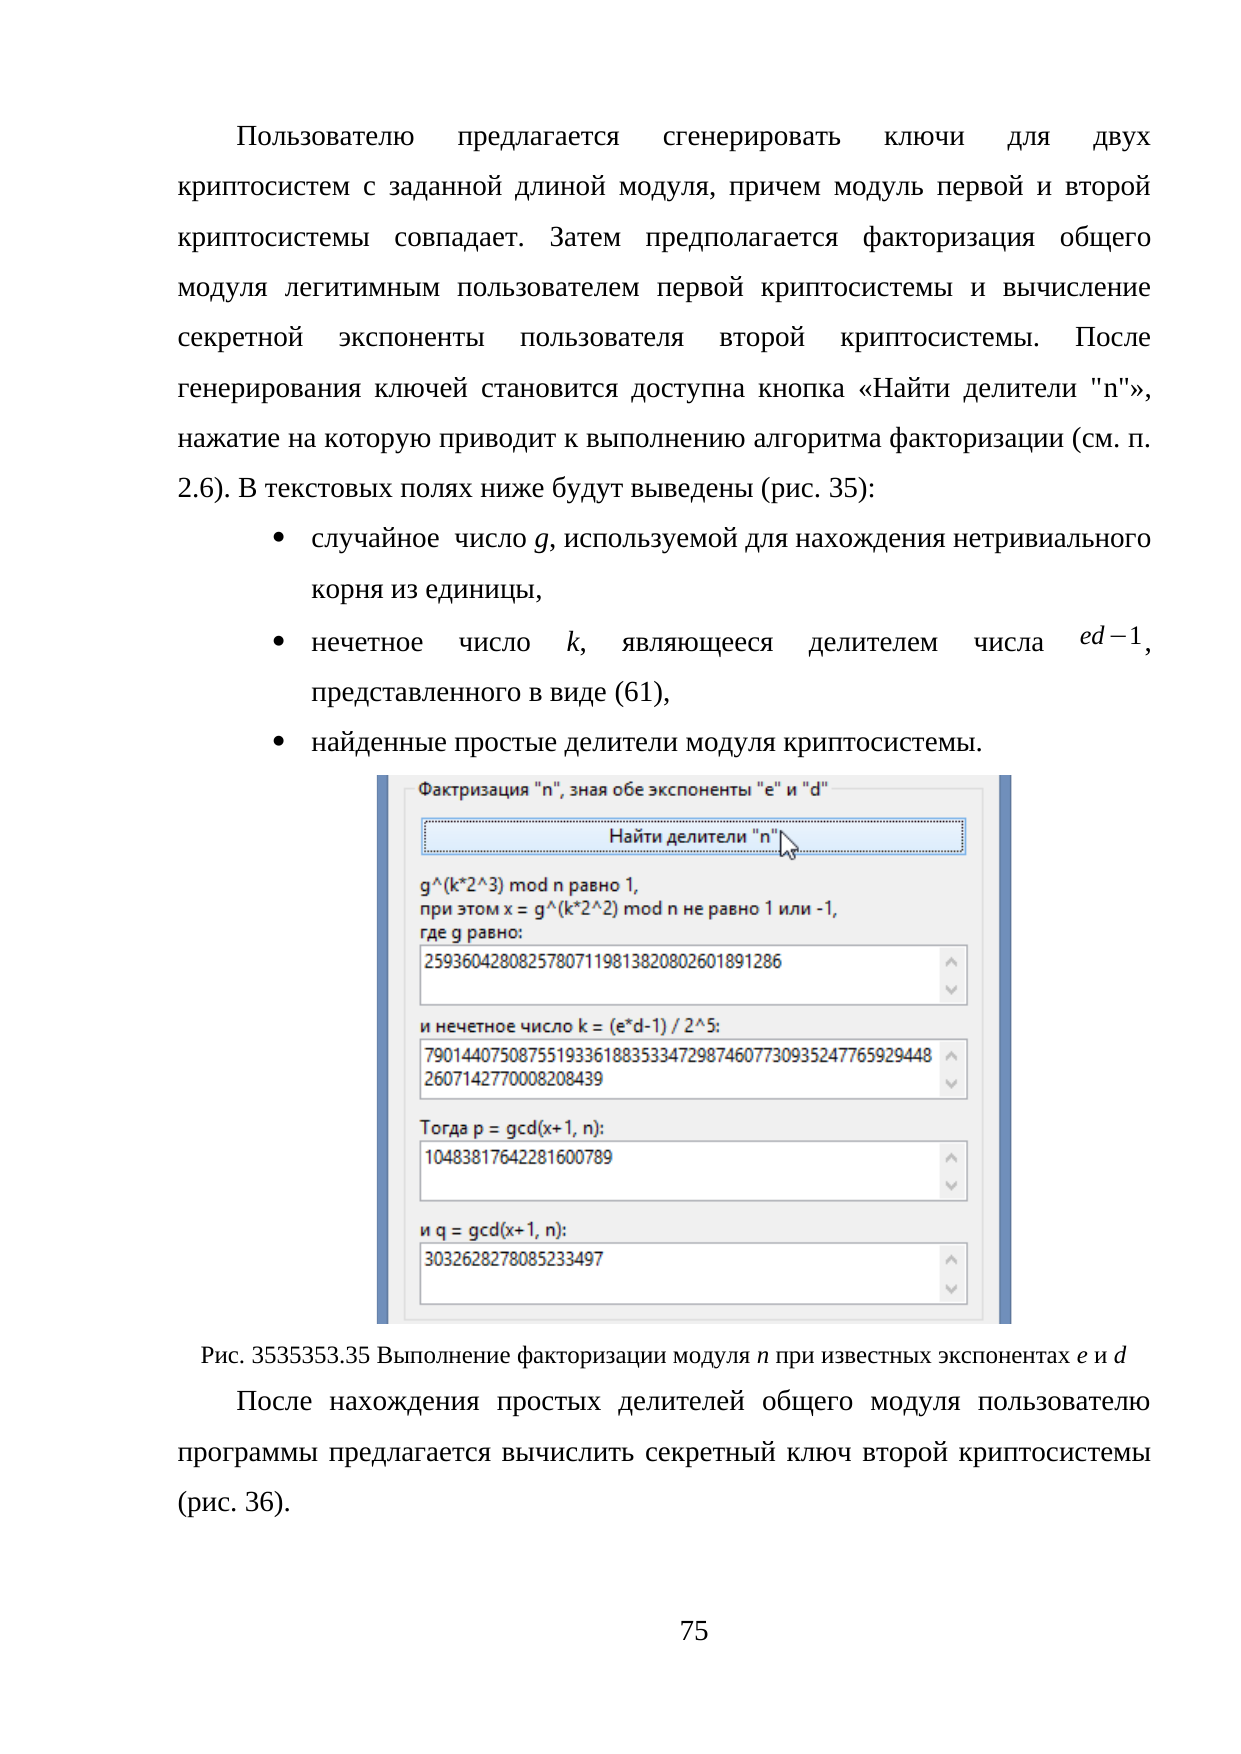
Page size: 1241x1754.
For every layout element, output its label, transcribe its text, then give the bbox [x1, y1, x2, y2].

text Рис. 3.353.35 Выполнение факторизации модуля n при известных экспонентах e и d [177, 1340, 1152, 1369]
list нечетное число k, являющееся делителем числа , представленного в виде (61), [274, 621, 1152, 708]
text После нахождения простых делителей общего модуля пользователю программы предлагается вычислить секретный ключ второй криптосистемы (рис. 3.36). [177, 1383, 1152, 1517]
text Пользователю предлагается сгенерировать ключи для двух криптосистем с заданной длиной модуля, причем модуль первой и второй криптосистемы совпадает. Затем предполагается факторизация общего модуля легитимным пользователем первой криптосистемы и вычисление секретной экспоненты пользователя второй криптосистемы. После генерирования ключей становится доступна кнопка «Найти делители "n"», нажатие на которую приводит к выполнению алгоритма факторизации (см. п. 2.6). В текстовых полях ниже будут выведены (рис. 3.35): [177, 118, 1152, 504]
list найденные простые делители модуля криптосистемы. [274, 724, 1152, 758]
picture [376, 775, 1012, 1324]
list случайное число g, используемой для нахождения нетривиального корня из единицы, [274, 521, 1152, 604]
